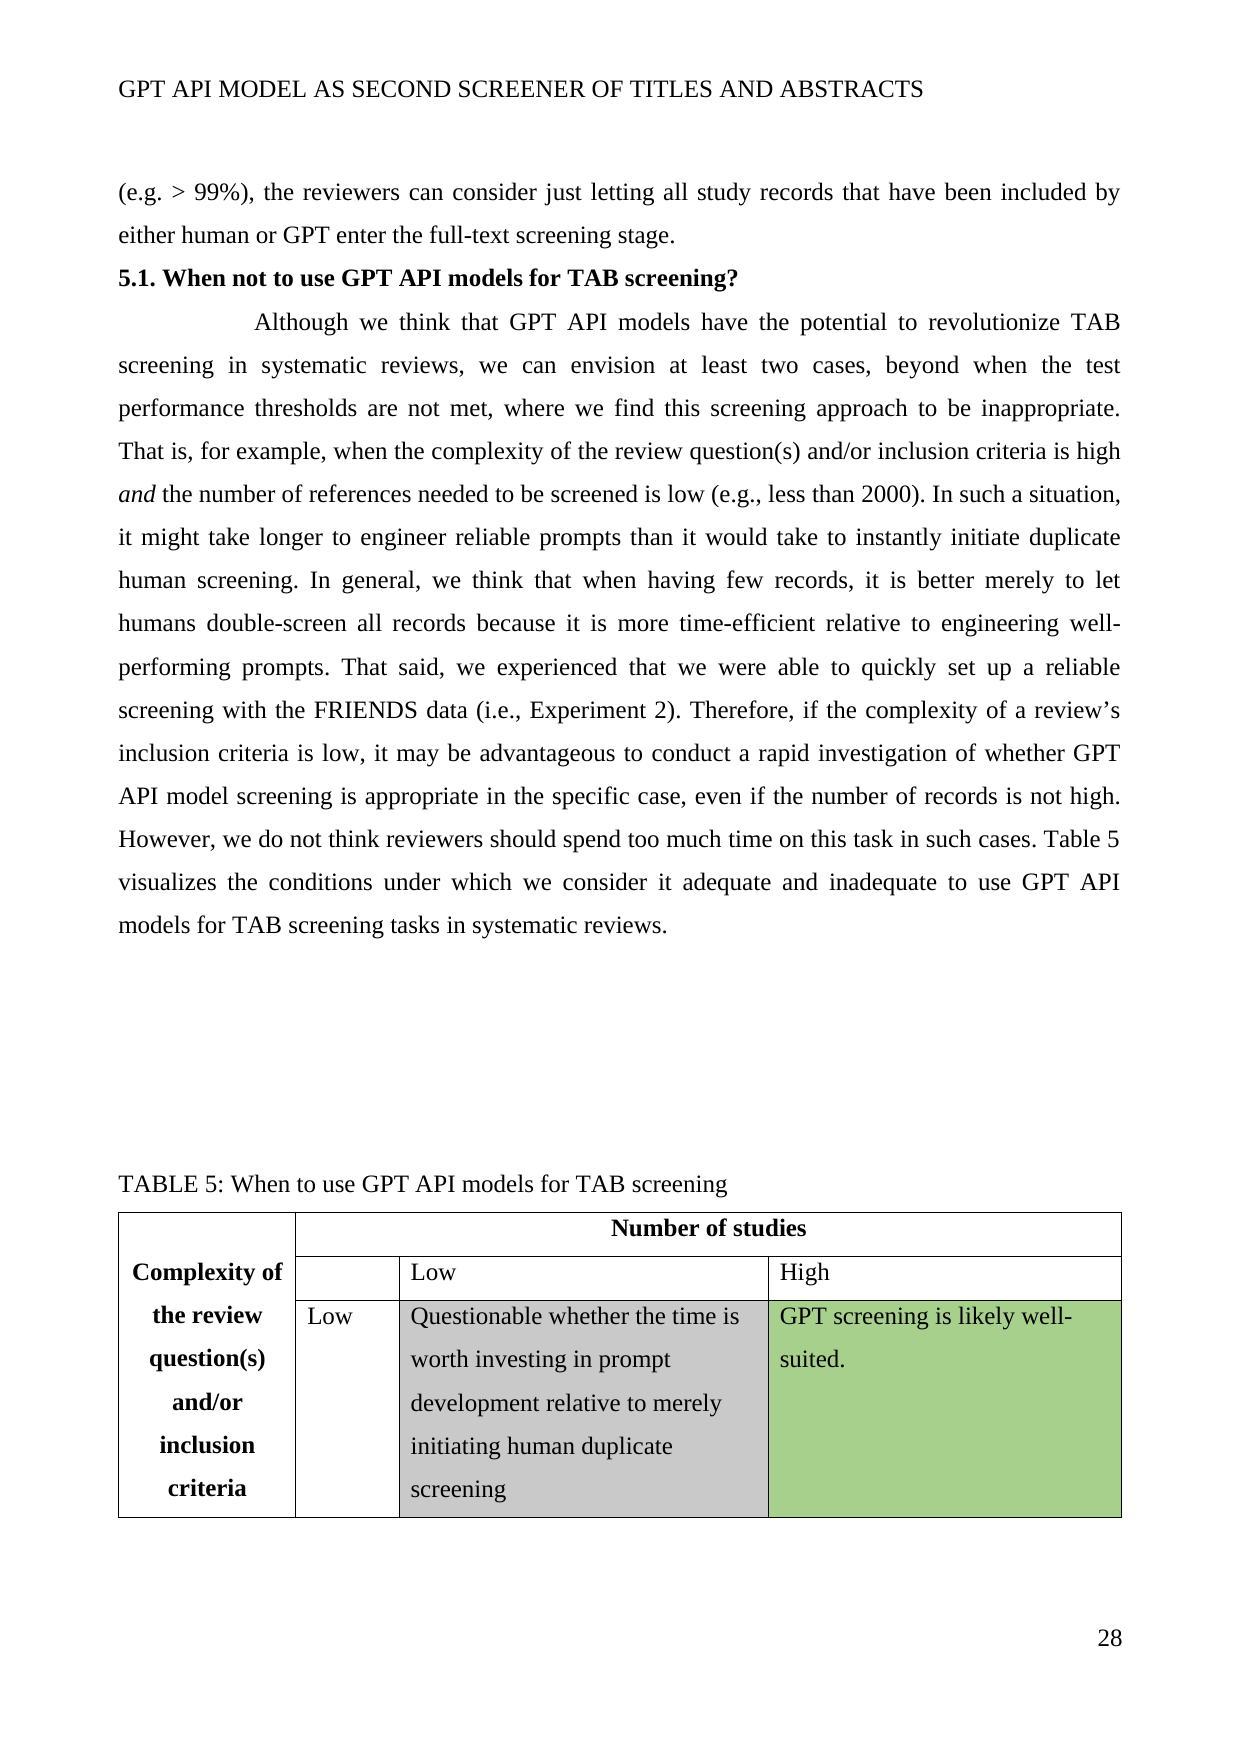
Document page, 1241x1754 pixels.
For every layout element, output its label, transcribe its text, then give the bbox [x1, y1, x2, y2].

table_cell Complexity of the review question(s) and/or inclusion criteria [119, 1256, 295, 1517]
table_header Number of studies [296, 1213, 1121, 1256]
table_cell High [769, 1257, 1121, 1300]
table_cell Low [400, 1257, 768, 1300]
table_header [119, 1213, 295, 1256]
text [118, 177, 1122, 249]
text 5.1. When not to use GPT API models for TAB screening? [118, 263, 1122, 292]
text TABLE 5: When to use GPT API models for TAB screening [118, 1169, 1122, 1198]
text Although we think that GPT API models have the potential to revolutionize TAB screening in systematic reviews, we can envision at least two cases, beyond when the test performance thresholds are not met, where we find this screening approach to be inappropriate. That is, for example, when the complexity of the review question(s) and/or inclusion criteria is high and the number of references needed to be screened is low (e.g., less than 2000). In such a situation, it might take longer to engineer reliable prompts than it would take to instantly initiate duplicate human screening. In general, we think that when having few records, it is better merely to let humans double-screen all records because it is more time-efficient relative to engineering well-performing prompts. That said, we experienced that we were able to quickly set up a reliable screening with the FRIENDS data (i.e., Experiment 2). Therefore, if the complexity of a review’s inclusion criteria is low, it may be advantageous to conduct a rapid investigation of whether GPT API model screening is appropriate in the specific case, even if the number of records is not high. However, we do not think reviewers should spend too much time on this task in such cases. Table 5 visualizes the conditions under which we consider it adequate and inadequate to use GPT API models for TAB screening tasks in systematic reviews. [118, 307, 1122, 939]
table_cell Low [296, 1301, 399, 1517]
table_cell [296, 1257, 399, 1300]
table_cell GPT screening is likely well-suited. [769, 1301, 1121, 1517]
table_cell Questionable whether the time is worth investing in prompt development relative to merely initiating human duplicate screening [400, 1301, 768, 1517]
